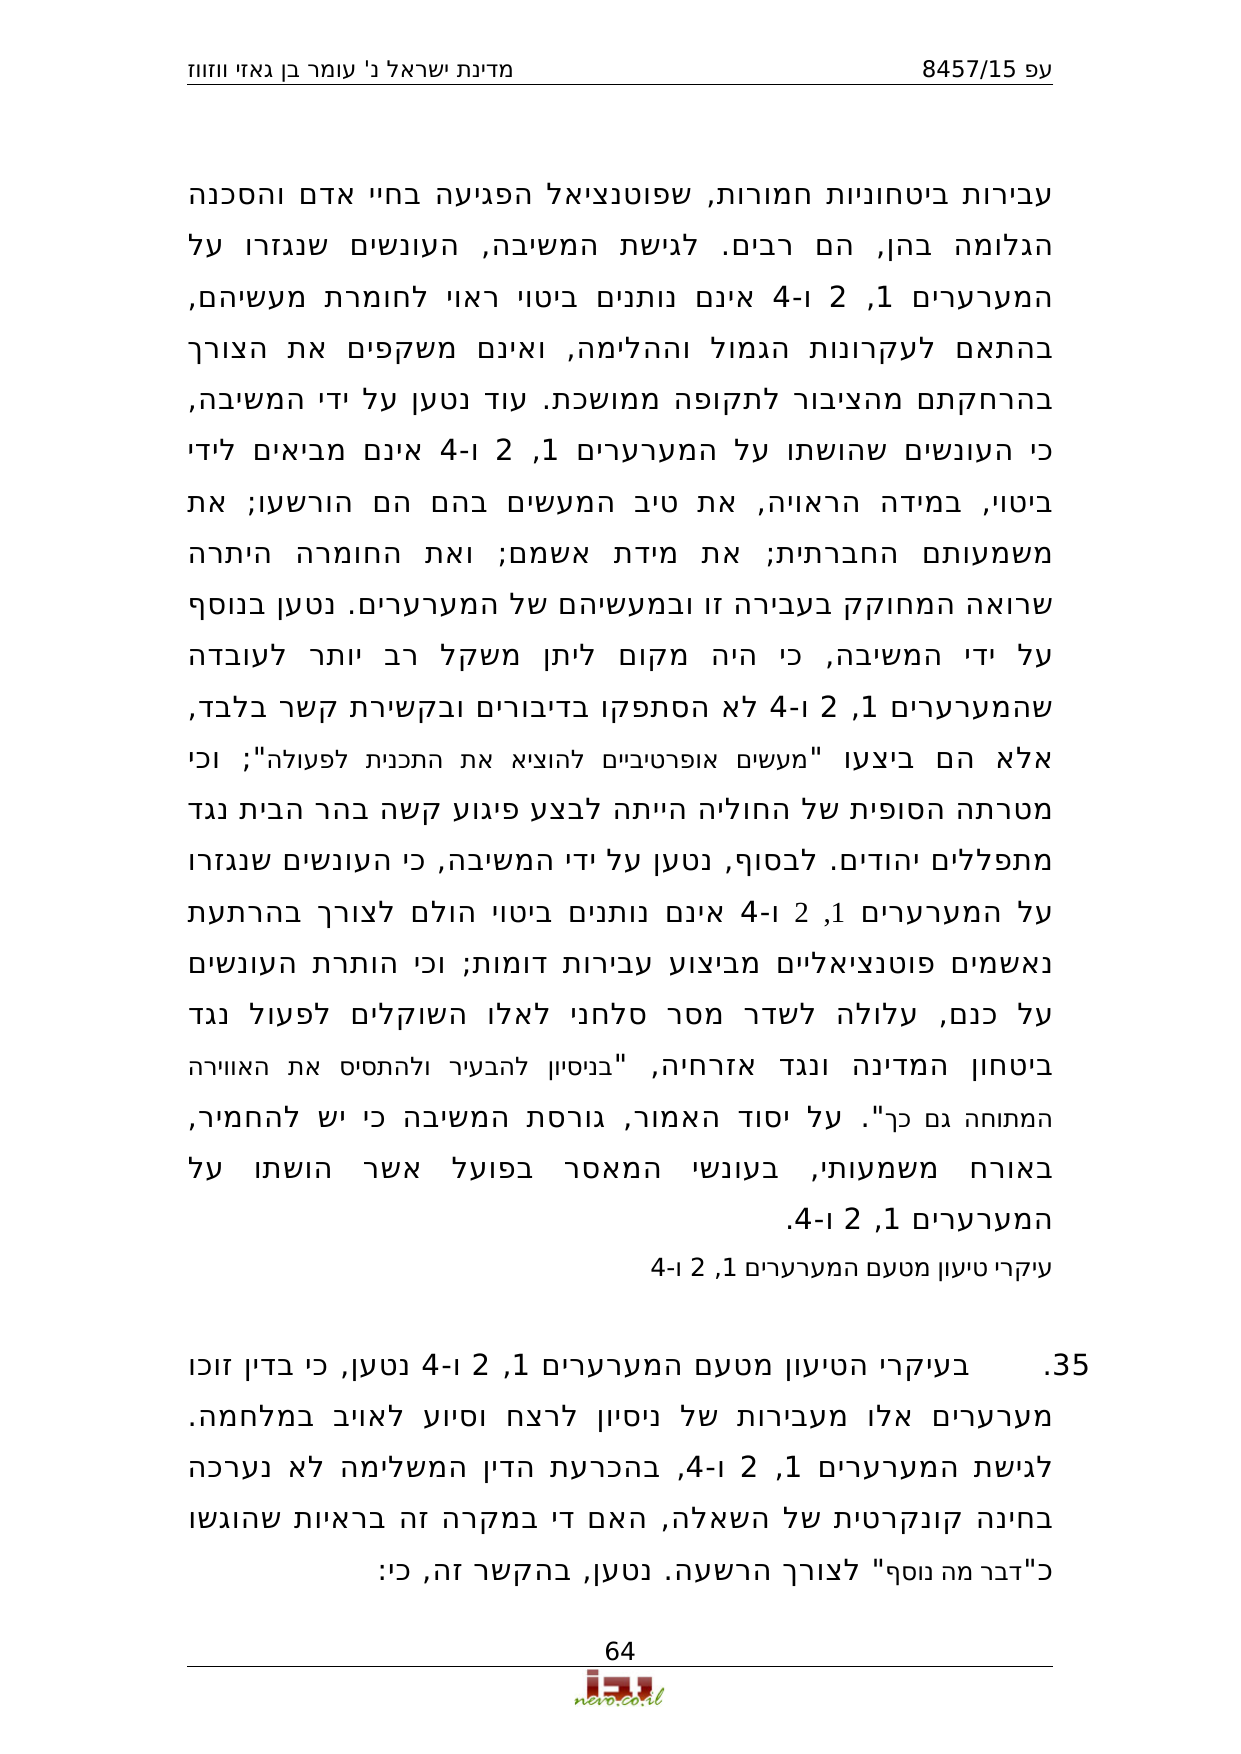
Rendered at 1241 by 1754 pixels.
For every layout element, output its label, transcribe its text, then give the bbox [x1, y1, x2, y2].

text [187, 177, 1053, 1236]
picture [574, 1669, 666, 1707]
text עיקרי טיעון מטעם המערערים 1, 2 ו-4 [187, 1253, 1053, 1283]
list בעיקרי הטיעון מטעם המערערים 1, 2 ו-4 נטען, כי בדין זוכו מערערים אלו מעבירות של ניסיון לרצח וסיוע לאויב במלחמה. לגישת המערערים 1, 2 ו-4, בהכרעת הדין המשלימה לא נערכה בחינה קונקרטית של השאלה, האם די במקרה זה בראיות שהוגשו כ"דבר מה נוסף" לצורך הרשעה. נטען, בהקשר זה, כי: [187, 1348, 1053, 1587]
